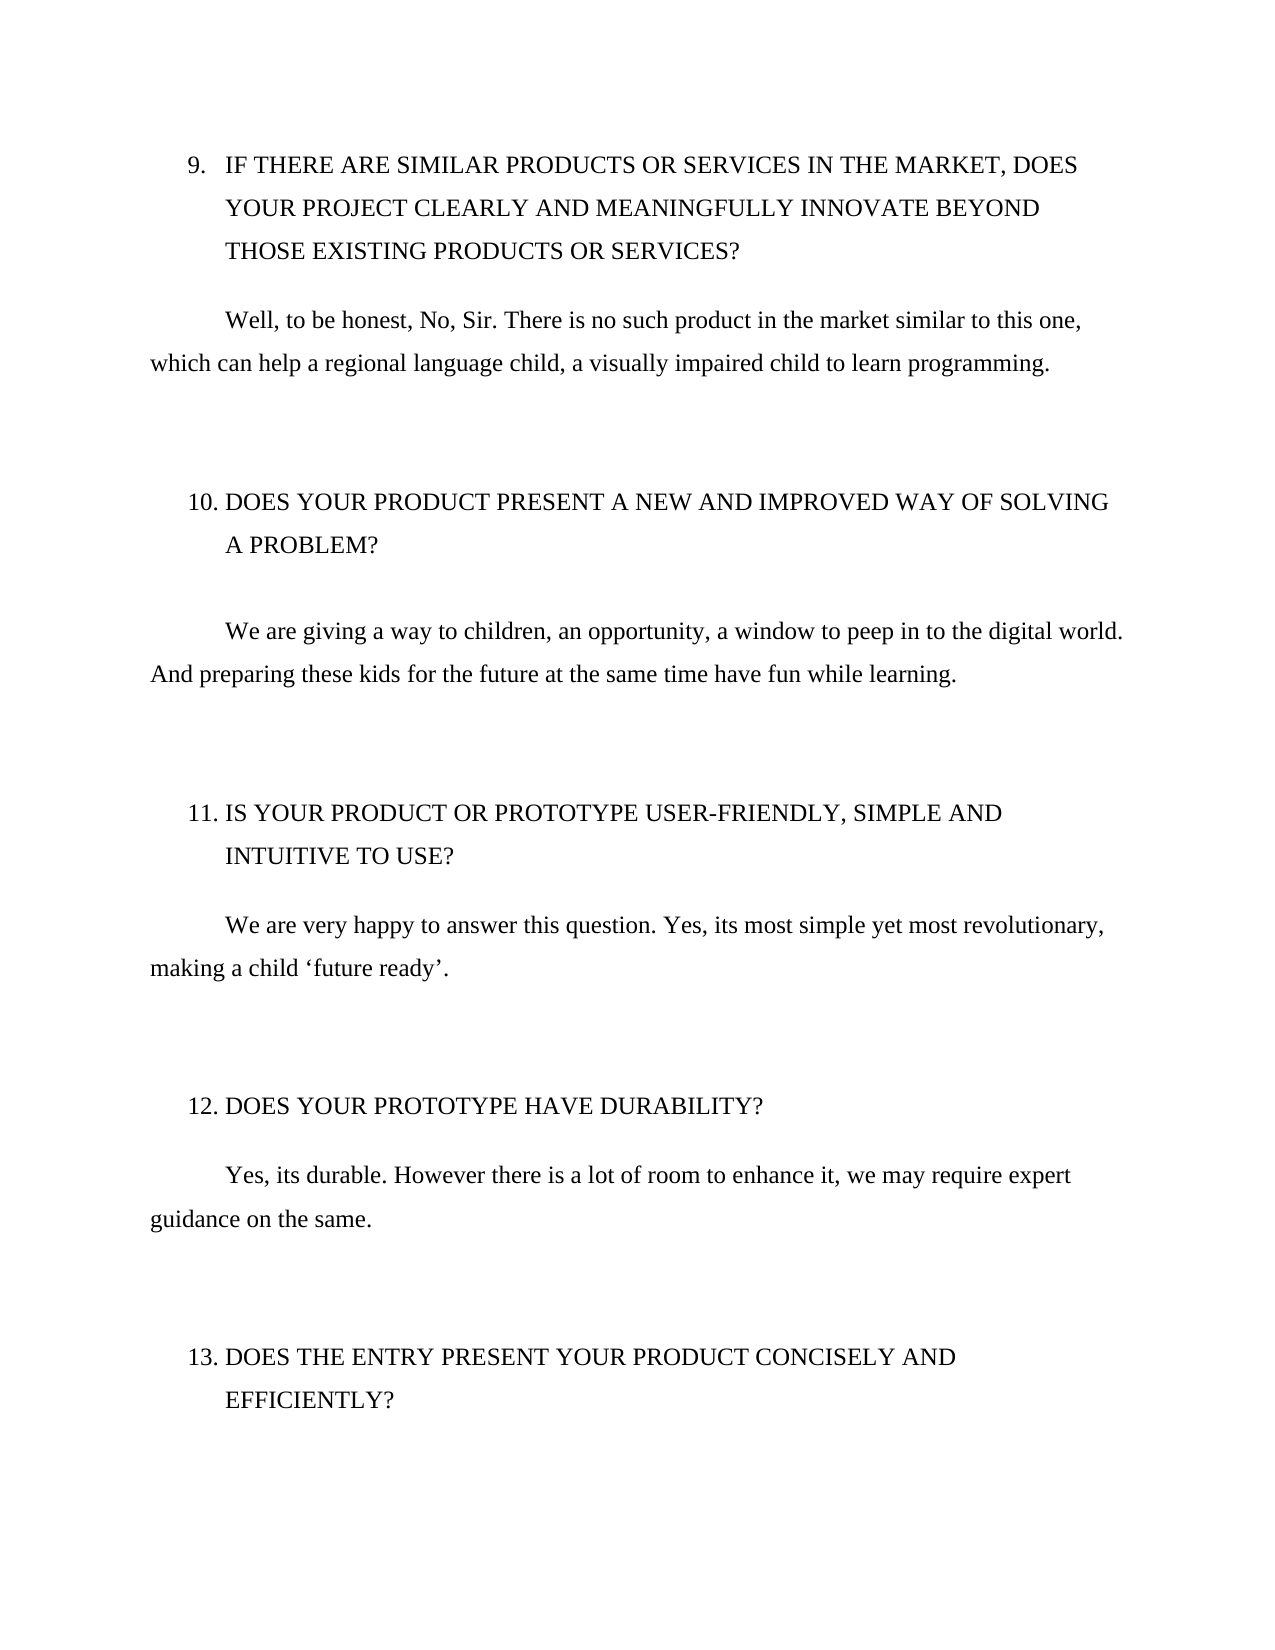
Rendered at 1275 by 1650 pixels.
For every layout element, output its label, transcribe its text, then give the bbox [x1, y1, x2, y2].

text We are very happy to answer this question. Yes, its most simple yet most revolutionary, making a child ‘future ready’. [150, 910, 1125, 982]
list IS YOUR PRODUCT OR PROTOTYPE USER-FRIENDLY, SIMPLE AND INTUITIVE TO USE? [187, 798, 1125, 869]
text Yes, its durable. However there is a lot of room to enhance it, we may require expert guidance on the same. [150, 1161, 1125, 1232]
list DOES YOUR PROTOTYPE HAVE DURABILITY? [187, 1091, 1125, 1120]
text We are giving a way to children, an opportunity, a window to peep in to the digital world. And preparing these kids for the future at the same time have fun while learning. [150, 616, 1125, 688]
text Well, to be honest, No, Sir. There is no such product in the market similar to this one, which can help a regional language child, a visually impaired child to learn programming. [150, 305, 1125, 377]
list DOES THE ENTRY PRESENT YOUR PRODUCT CONCISELY AND EFFICIENTLY? [187, 1342, 1125, 1414]
list IF THERE ARE SIMILAR PRODUCTS OR SERVICES IN THE MARKET, DOES YOUR PROJECT CLEARLY AND MEANINGFULLY INNOVATE BEYOND THOSE EXISTING PRODUCTS OR SERVICES? [187, 150, 1125, 265]
list DOES YOUR PRODUCT PRESENT A NEW AND IMPROVED WAY OF SOLVING A PROBLEM? [187, 487, 1125, 559]
